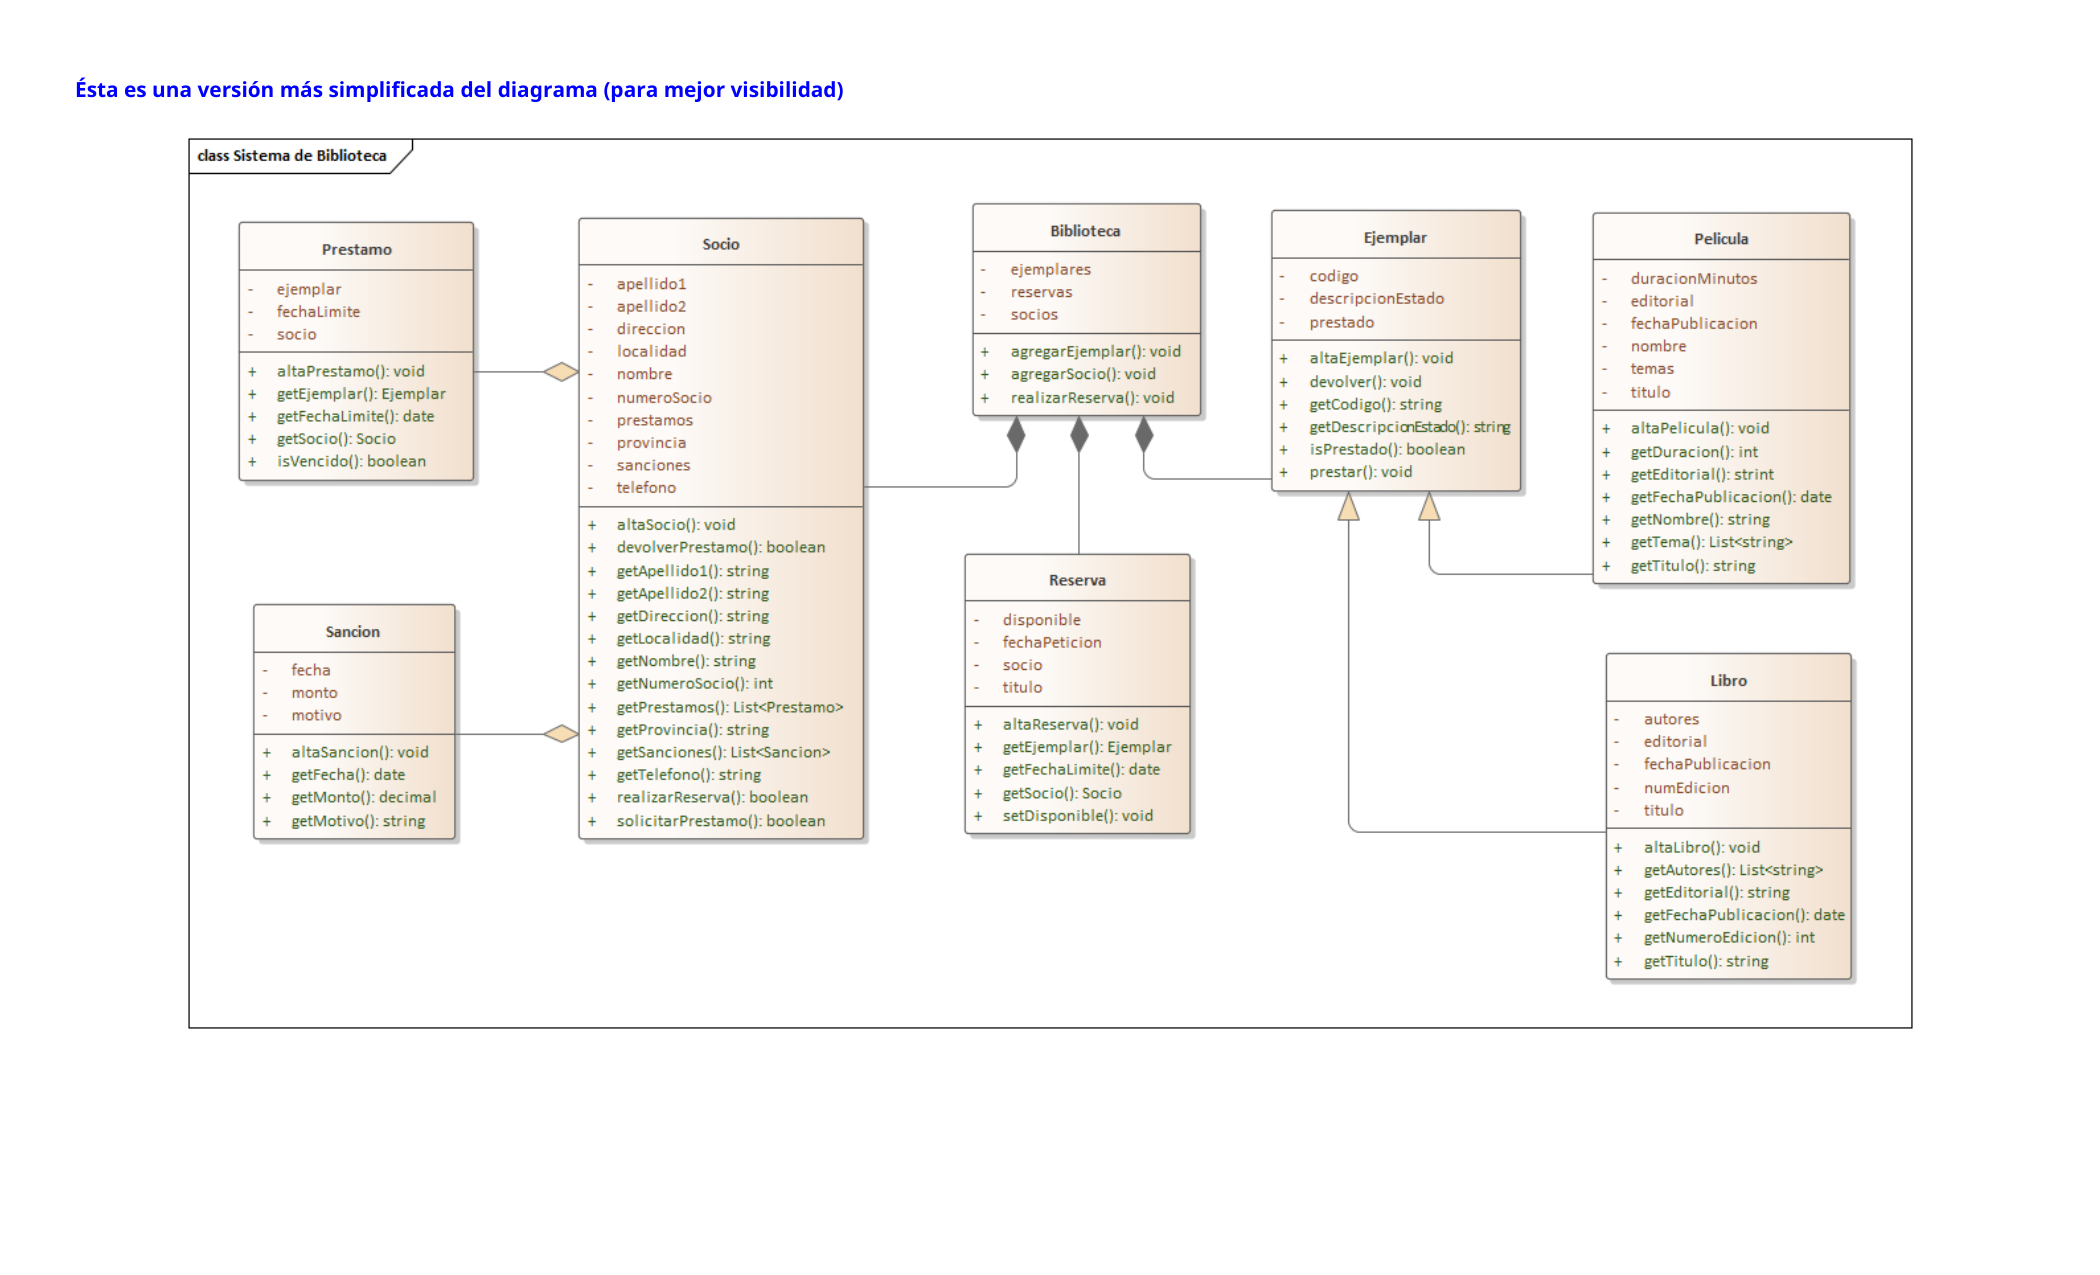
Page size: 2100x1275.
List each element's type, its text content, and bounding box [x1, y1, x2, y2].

text Ésta es una versión más simplificada del diagrama (para mejor visibilidad) [75, 75, 2025, 103]
picture [178, 128, 1922, 1038]
